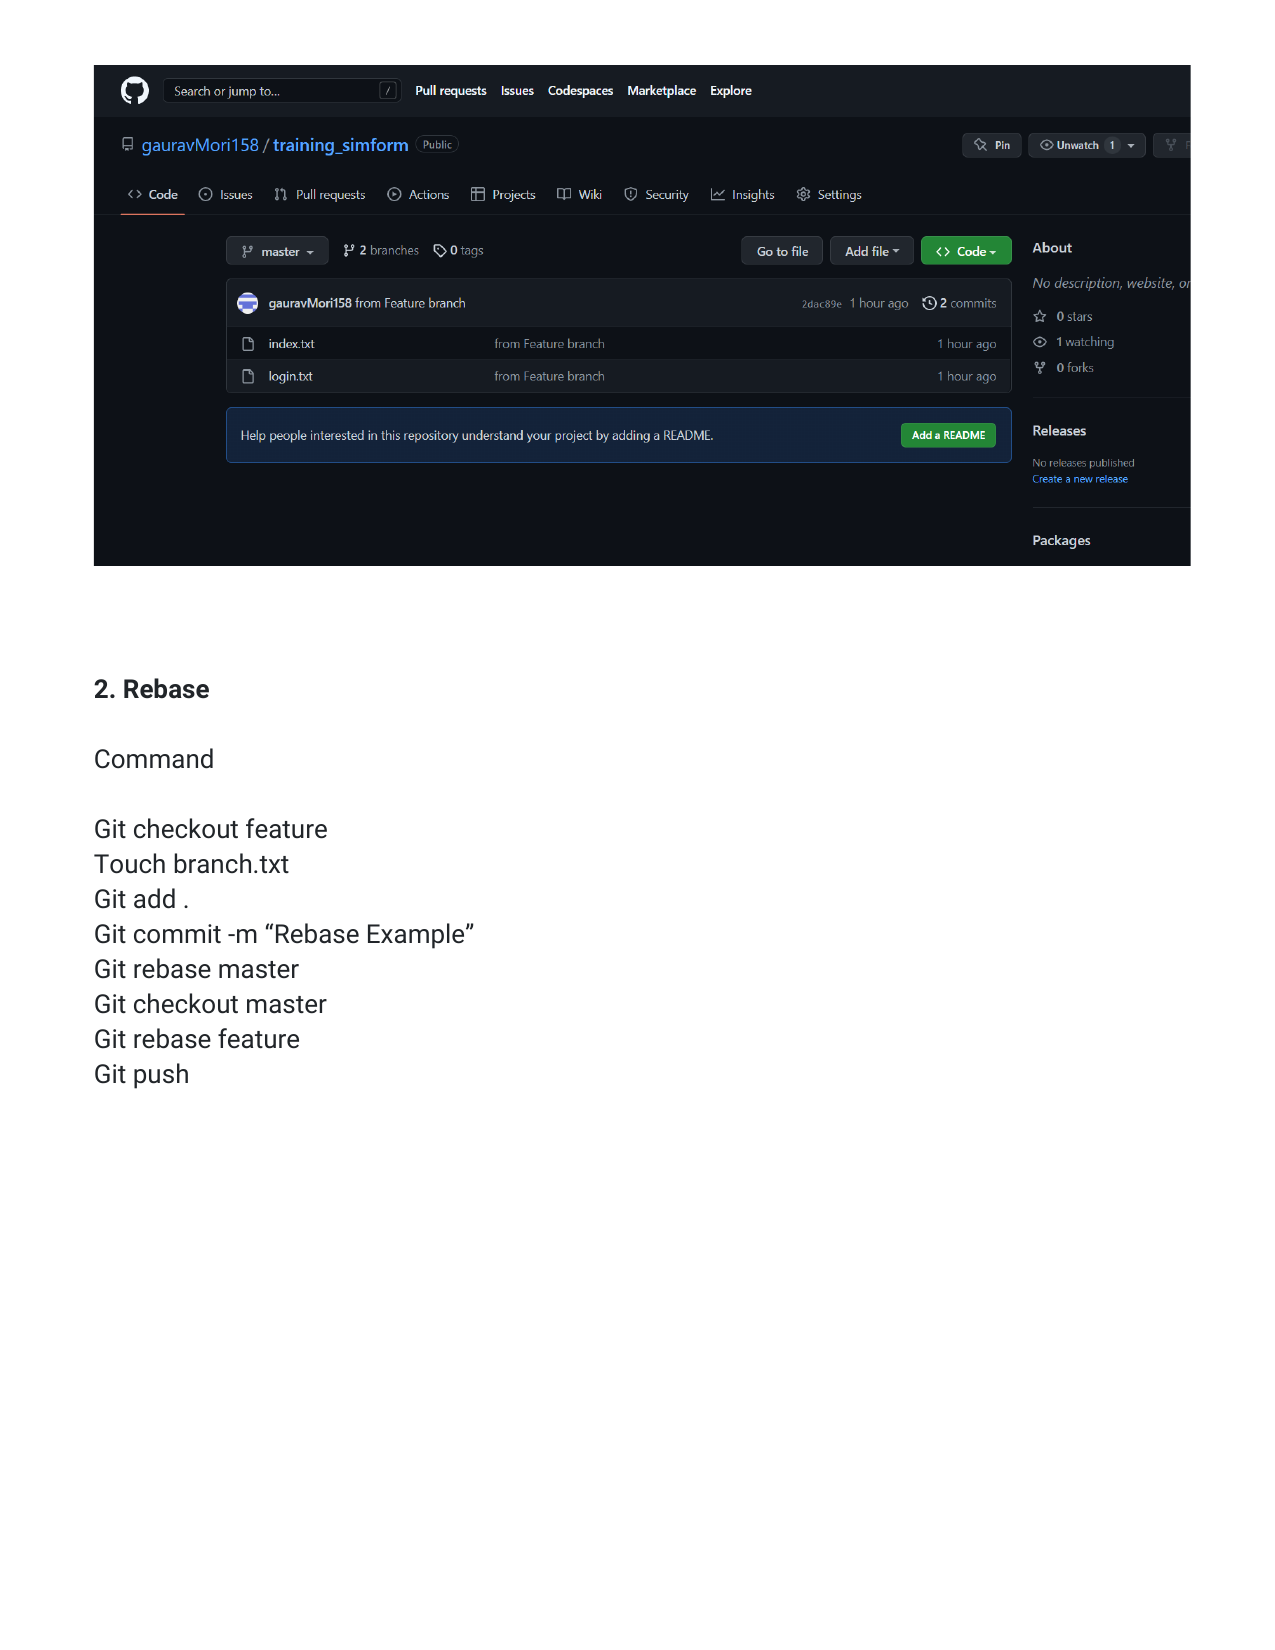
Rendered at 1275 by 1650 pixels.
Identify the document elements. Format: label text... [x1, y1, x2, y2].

text Git checkout master [94, 989, 1191, 1020]
text 2. Rebase [94, 674, 1191, 705]
text Git checkout feature [94, 814, 1191, 845]
text Command [94, 744, 1191, 775]
text Git commit -m “Rebase Example” [94, 919, 1191, 950]
text Git rebase feature [94, 1024, 1191, 1055]
text Touch branch.txt [94, 849, 1191, 880]
picture [93, 65, 1191, 566]
text Git push [94, 1059, 1191, 1090]
text Git add . [94, 884, 1191, 915]
text Git rebase master [94, 954, 1191, 985]
